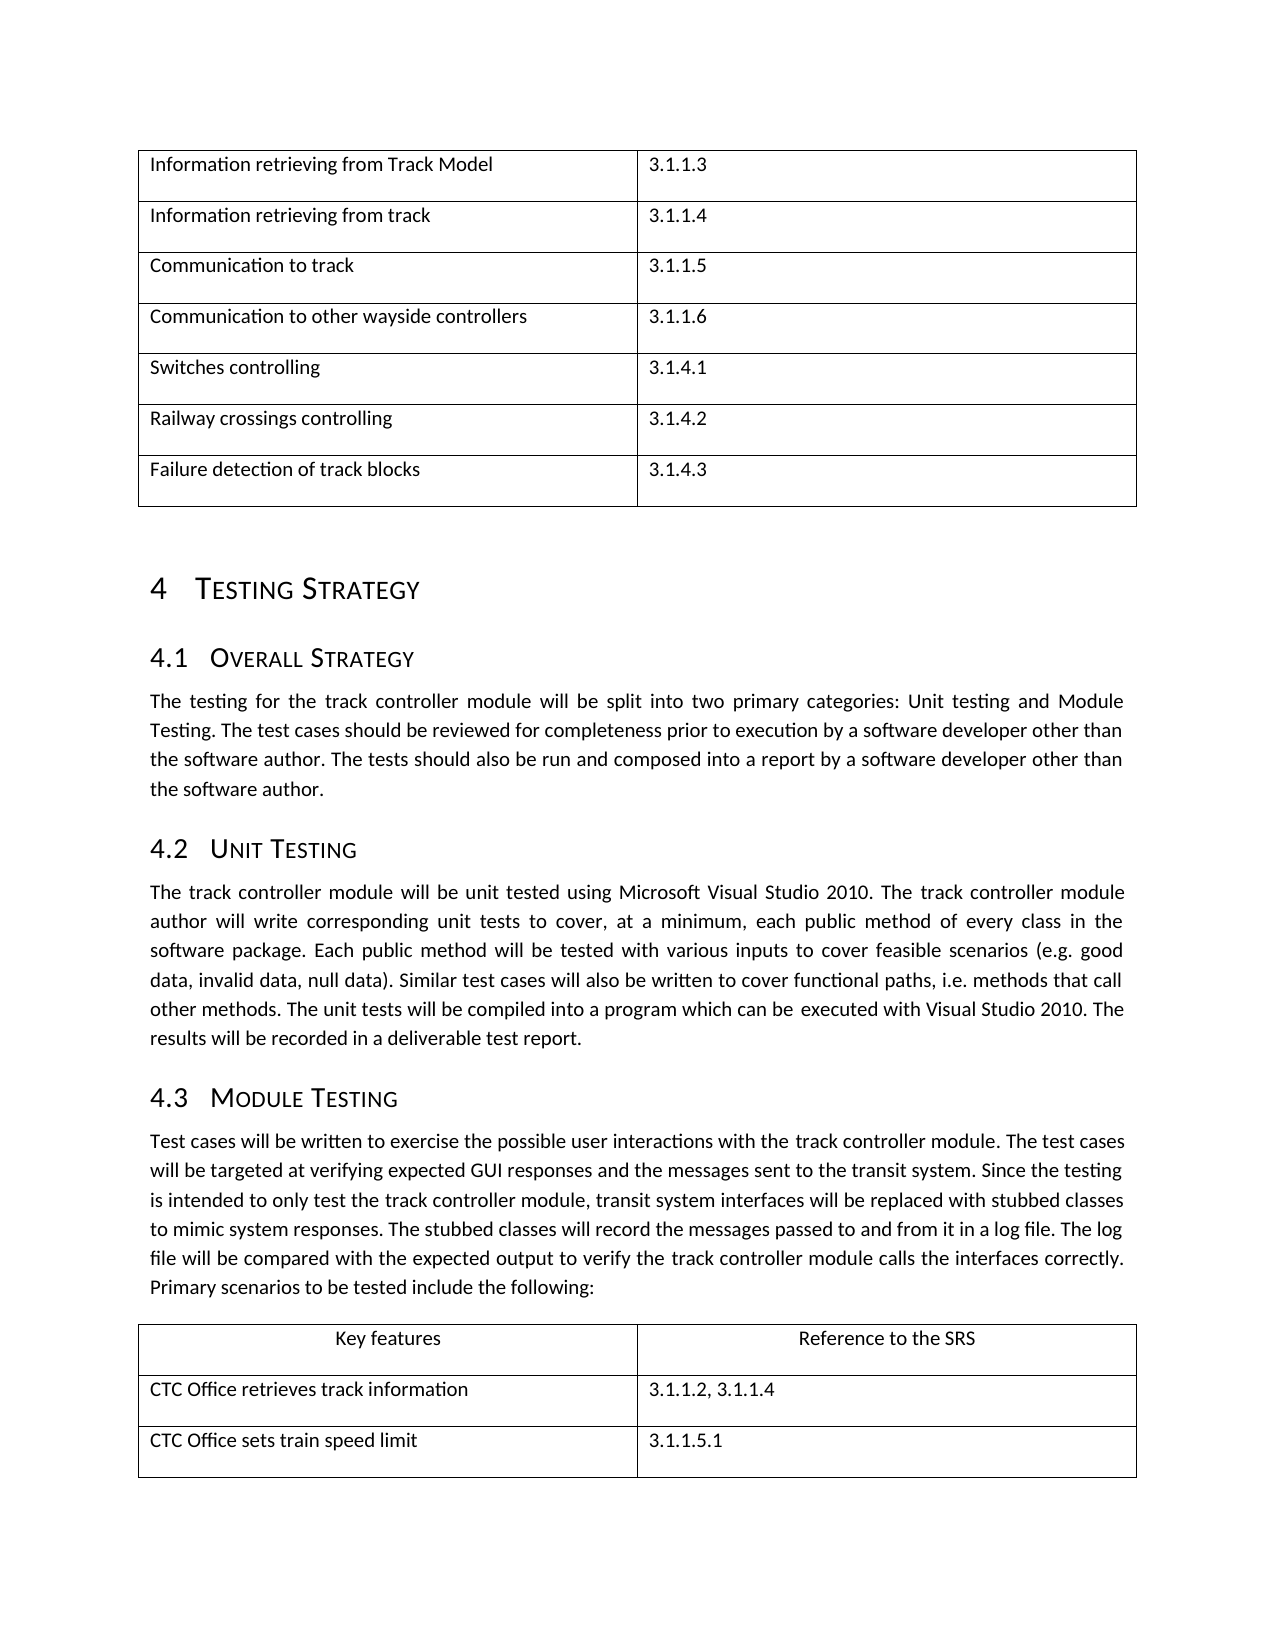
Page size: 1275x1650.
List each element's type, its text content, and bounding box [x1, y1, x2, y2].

table_cell 3.1.4.2 [638, 405, 1136, 455]
table_cell 3.1.1.5 [638, 253, 1136, 302]
table_header Reference to the SRS [638, 1325, 1136, 1375]
text The testing for the track controller module will be split into two primary categories: Unit testing and Module Testing. The test cases should be reviewed for completeness prior to execution by a software developer other than the software author. The tests should also be run and composed into a report by a software developer other than the software author. [150, 688, 1125, 801]
table_cell 3.1.1.5.1 [638, 1427, 1136, 1477]
table_cell CTC Office sets train speed limit [139, 1427, 637, 1477]
table_cell 3.1.1.4 [638, 202, 1136, 252]
table_cell Communication to other wayside controllers [139, 304, 637, 353]
table_cell 3.1.1.6 [638, 304, 1136, 353]
table_cell 3.1.4.3 [638, 456, 1136, 506]
subtitle Module Testing [150, 1079, 1125, 1115]
table_cell Railway crossings controlling [139, 405, 637, 455]
table_header Key features [139, 1325, 637, 1375]
table_cell 3.1.1.3 [638, 151, 1136, 201]
table_cell Failure detection of track blocks [139, 456, 637, 506]
table_cell Information retrieving from Track Model [139, 151, 637, 201]
subtitle Unit Testing [150, 830, 1125, 866]
subtitle Testing Strategy [150, 567, 1125, 608]
table_cell Information retrieving from track [139, 202, 637, 252]
table_cell CTC Office retrieves track information [139, 1376, 637, 1426]
text The track controller module will be unit tested using Microsoft Visual Studio 2010. The track controller module author will write corresponding unit tests to cover, at a minimum, each public method of every class in the software package. Each public method will be tested with various inputs to cover feasible scenarios (e.g. good data, invalid data, null data). Similar test cases will also be written to cover functional paths, i.e. methods that call other methods. The unit tests will be compiled into a program which can be executed with Visual Studio 2010. The results will be recorded in a deliverable test report. [150, 879, 1125, 1051]
subtitle Overall Strategy [150, 639, 1125, 675]
table_cell 3.1.1.2, 3.1.1.4 [638, 1376, 1136, 1426]
text Test cases will be written to exercise the possible user interactions with the track controller module. The test cases will be targeted at verifying expected GUI responses and the messages sent to the transit system. Since the testing is intended to only test the track controller module, transit system interfaces will be replaced with stubbed classes to mimic system responses. The stubbed classes will record the messages passed to and from it in a log file. The log file will be compared with the expected output to verify the track controller module calls the interfaces correctly. Primary scenarios to be tested include the following: [150, 1128, 1125, 1300]
table_cell Switches controlling [139, 354, 637, 404]
table_cell 3.1.4.1 [638, 354, 1136, 404]
table_cell Communication to track [139, 253, 637, 302]
